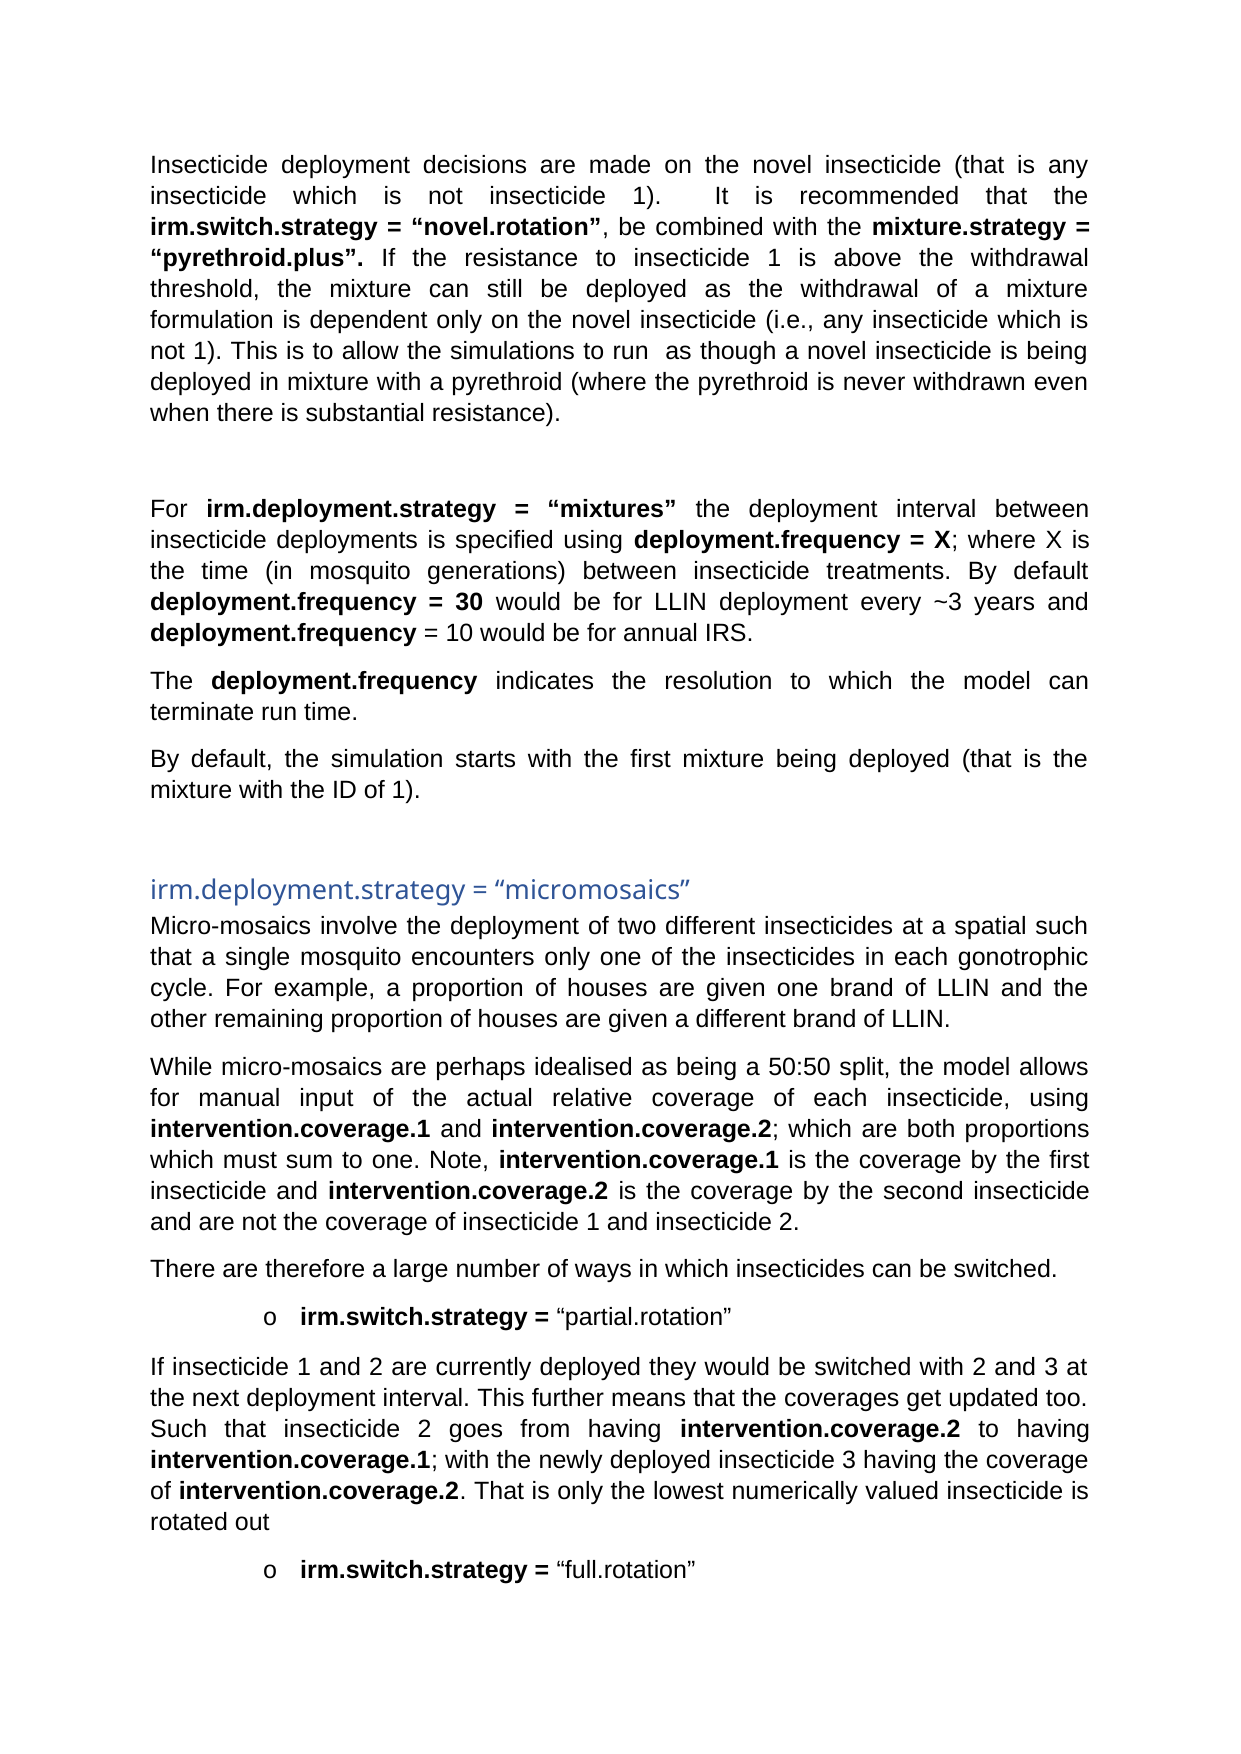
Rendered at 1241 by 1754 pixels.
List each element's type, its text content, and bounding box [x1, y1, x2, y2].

text By default, the simulation starts with the first mixture being deployed (that is the mixture with the ID of 1). [150, 744, 1090, 804]
text Insecticide deployment decisions are made on the novel insecticide (that is any insecticide which is not insecticide 1). It is recommended that the irm.switch.strategy = “novel.rotation”, be combined with the mixture.strategy = “pyrethroid.plus”. If the resistance to insecticide 1 is above the withdrawal threshold, the mixture can still be deployed as the withdrawal of a mixture formulation is dependent only on the novel insecticide (i.e., any insecticide which is not 1). This is to allow the simulations to run as though a novel insecticide is being deployed in mixture with a pyrethroid (where the pyrethroid is never withdrawn even when there is substantial resistance). [150, 150, 1090, 427]
text The deployment.frequency indicates the resolution to which the model can terminate run time. [150, 666, 1090, 725]
text There are therefore a large number of ways in which insecticides can be switched. [150, 1254, 1090, 1283]
text While micro-mosaics are perhaps idealised as being a 50:50 split, the model allows for manual input of the actual relative coverage of each insecticide, using intervention.coverage.1 and intervention.coverage.2; which are both proportions which must sum to one. Note, intervention.coverage.1 is the coverage by the first insecticide and intervention.coverage.2 is the coverage by the second insecticide and are not the coverage of insecticide 1 and insecticide 2. [150, 1051, 1090, 1235]
list irm.switch.strategy = “partial.rotation” [262, 1302, 1090, 1333]
text Micro-mosaics involve the deployment of two different insecticides at a spatial such that a single mosquito encounters only one of the insecticides in each gonotrophic cycle. For example, a proportion of houses are given one brand of LLIN and the other remaining proportion of houses are given a different brand of LLIN. [150, 911, 1090, 1032]
list irm.switch.strategy = “full.rotation” [262, 1555, 1090, 1586]
text If insecticide 1 and 2 are currently deployed they would be switched with 2 and 3 at the next deployment interval. This further means that the coverages get updated too. Such that insecticide 2 goes from having intervention.coverage.2 to having intervention.coverage.1; with the newly deployed insecticide 3 having the coverage of intervention.coverage.2. That is only the lowest numerically valued insecticide is rotated out [150, 1352, 1090, 1536]
text For irm.deployment.strategy = “mixtures” the deployment interval between insecticide deployments is specified using deployment.frequency = X; where X is the time (in mosquito generations) between insecticide treatments. By default deployment.frequency = 30 would be for LLIN deployment every ~3 years and deployment.frequency = 10 would be for annual IRS. [150, 494, 1090, 647]
subtitle irm.deployment.strategy = “micromosaics” [150, 871, 1090, 908]
